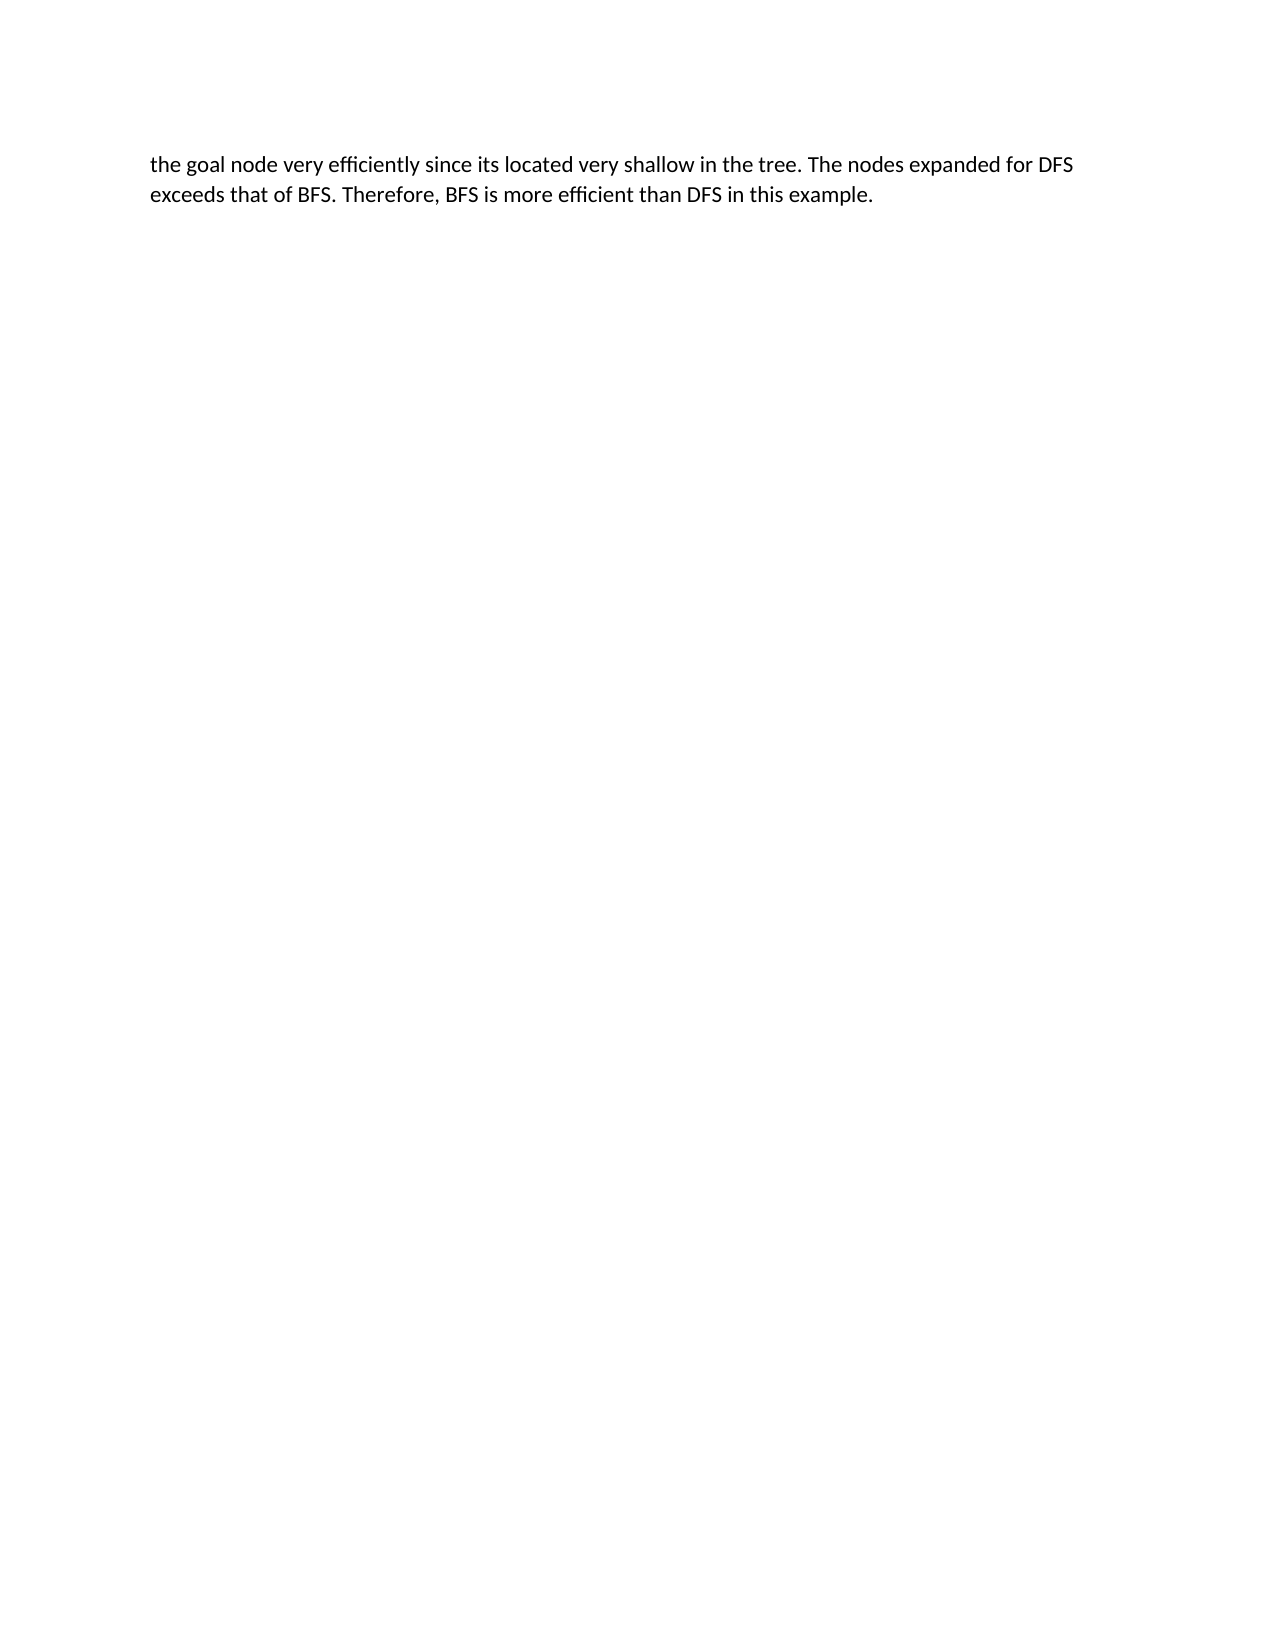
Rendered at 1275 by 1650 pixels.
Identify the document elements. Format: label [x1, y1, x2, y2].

text [150, 150, 1125, 208]
